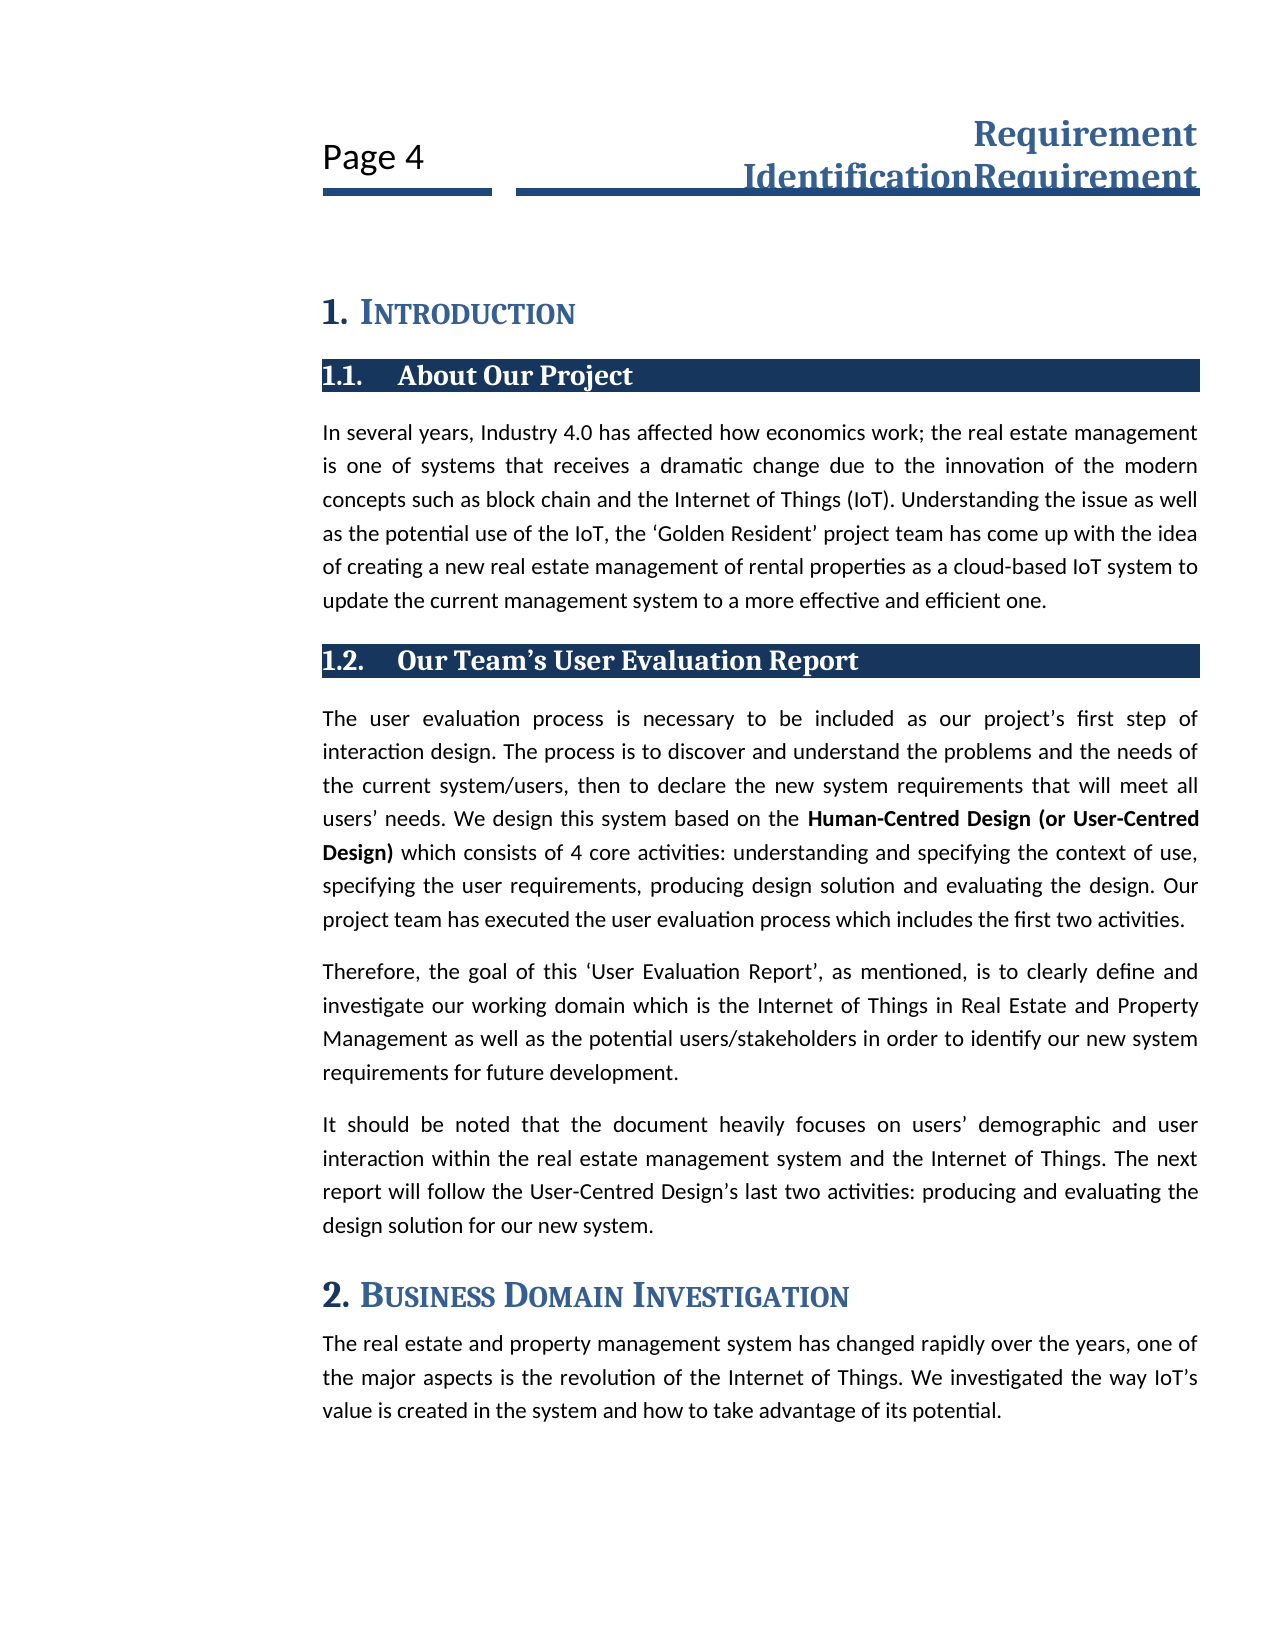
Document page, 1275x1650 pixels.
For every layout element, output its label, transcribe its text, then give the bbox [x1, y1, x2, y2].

text Therefore, the goal of this ‘User Evaluation Report’, as mentioned, is to clearly define and investigate our working domain which is the Internet of Things in Real Estate and Property Management as well as the potential users/stakeholders in order to identify our new system requirements for future development. [322, 957, 1200, 1086]
subtitle About Our Project [322, 359, 1200, 392]
text In several years, Industry 4.0 has affected how economics work; the real estate management is one of systems that receives a dramatic change due to the innovation of the modern concepts such as block chain and the Internet of Things (IoT). Understanding the issue as well as the potential use of the IoT, the ‘Golden Resident’ project team has come up with the idea of creating a new real estate management of rental properties as a cloud-based IoT system to update the current management system to a more effective and efficient one. [322, 418, 1200, 614]
text It should be noted that the document heavily focuses on users’ demographic and user interaction within the real estate management system and the Internet of Things. The next report will follow the User-Centred Design’s last two activities: producing and evaluating the design solution for our new system. [322, 1110, 1200, 1239]
text The real estate and property management system has changed rapidly over the years, one of the major aspects is the revolution of the Internet of Things. We investigated the way IoT’s value is created in the system and how to take advantage of its potential. [322, 1329, 1200, 1424]
subtitle Business Domain Investigation [322, 1273, 1200, 1317]
text The user evaluation process is necessary to be included as our project’s first step of interaction design. The process is to discover and understand the problems and the needs of the current system/users, then to declare the new system requirements that will meet all users’ needs. We design this system based on the Human-Centred Design (or User-Centred Design) which consists of 4 core activities: understanding and specifying the context of use, specifying the user requirements, producing design solution and evaluating the design. Our project team has executed the user evaluation process which includes the first two activities. [322, 704, 1200, 933]
subtitle Introduction [322, 291, 1200, 334]
subtitle Our Team’s User Evaluation Report [322, 644, 1200, 678]
